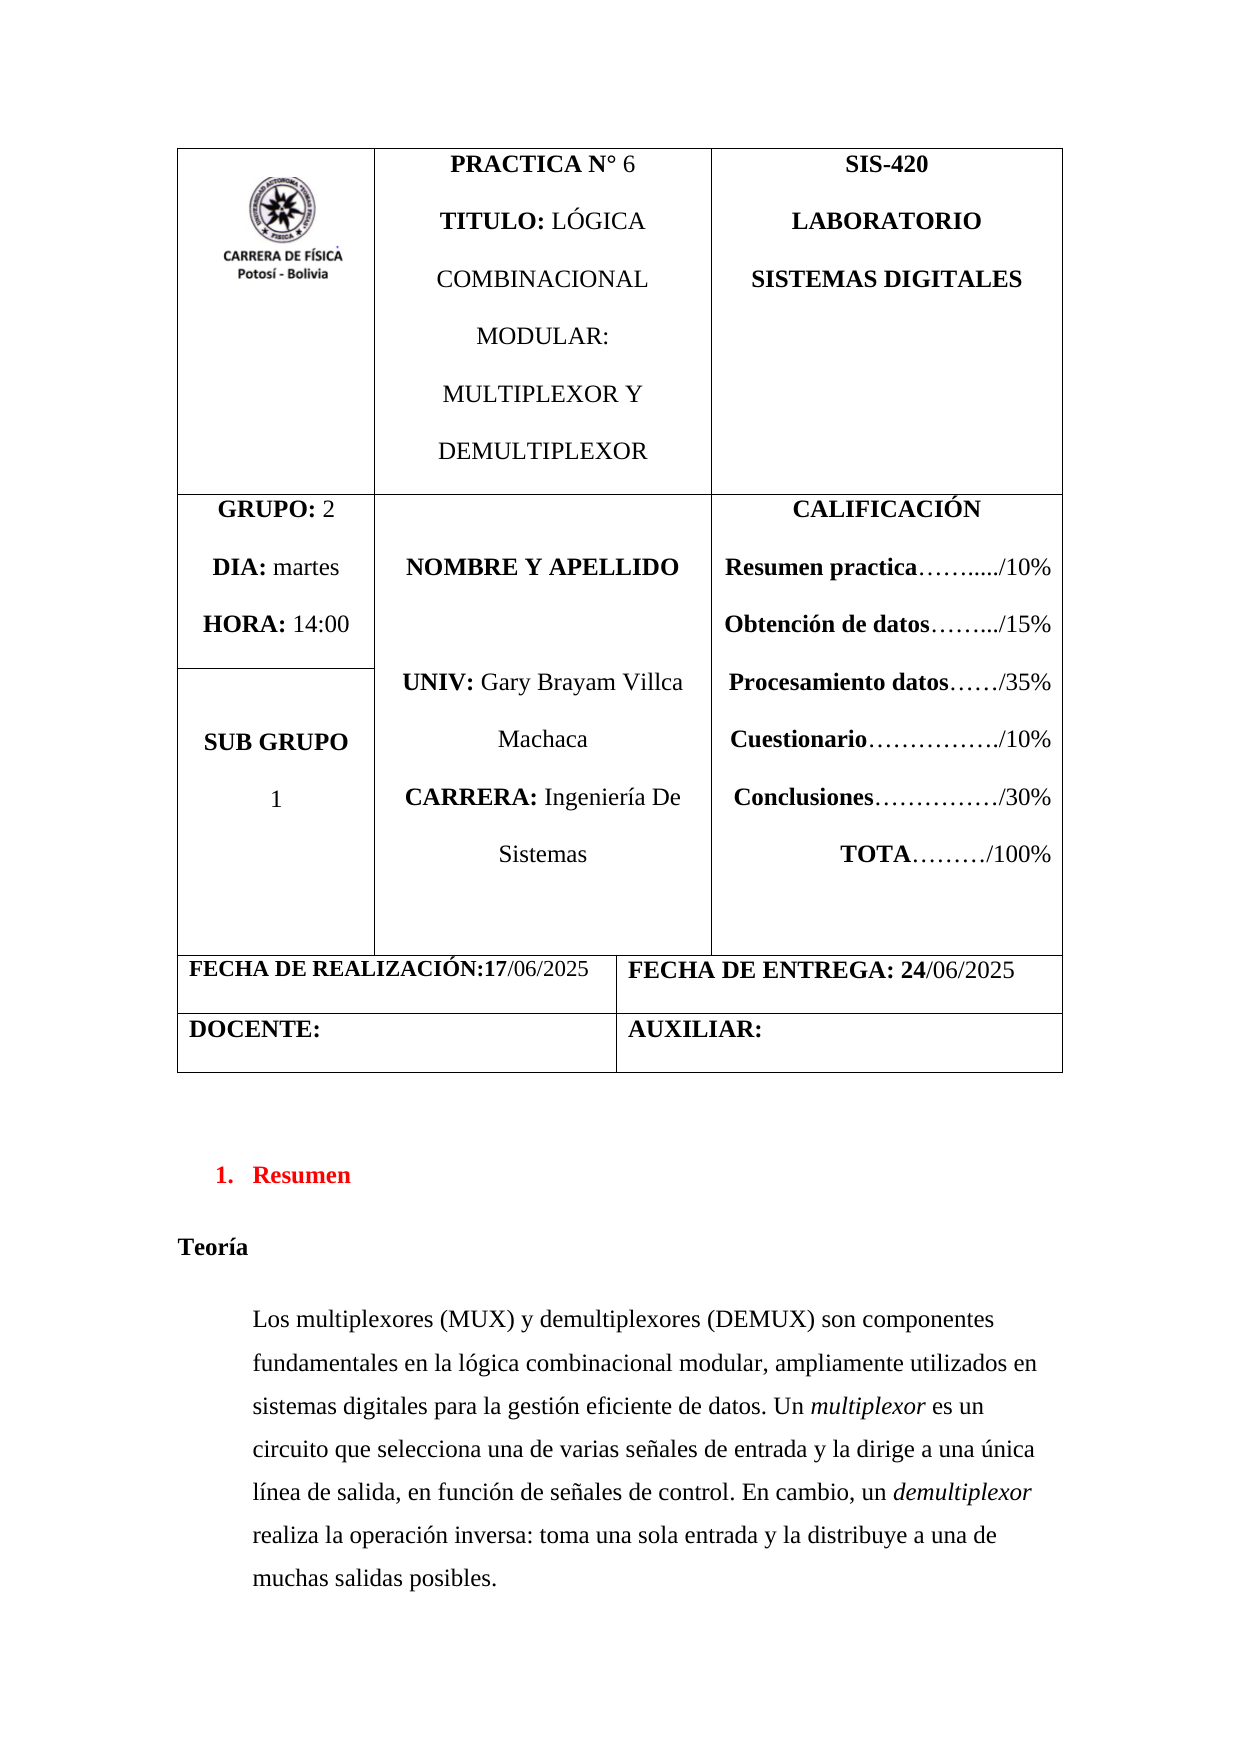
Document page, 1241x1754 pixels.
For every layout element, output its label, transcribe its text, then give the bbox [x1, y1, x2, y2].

table_cell AUXILIAR: [617, 1014, 1062, 1072]
table_cell FECHA DE ENTREGA: 24/06/2025 [617, 956, 1062, 1013]
table_header SIS-420 LABORATORIO SISTEMAS DIGITALES [712, 149, 1062, 493]
text Teoría [177, 1232, 1063, 1261]
table_cell FECHA DE REALIZACIÓN:17/06/2025 [178, 956, 616, 1013]
table_header [178, 149, 374, 493]
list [252, 1304, 1063, 1592]
table_cell DOCENTE: [178, 1014, 616, 1072]
table_cell GRUPO: 2 DIA: martes HORA: 14:00 [178, 495, 374, 668]
list Resumen [215, 1160, 1063, 1189]
table_header PRACTICA N° 6 TITULO: LÓGICA COMBINACIONAL MODULAR: MULTIPLEXOR Y DEMULTIPLEXOR [375, 149, 711, 493]
table_cell CALIFICACIÓN Resumen practica……...../10% Obtención de datos…….../15% Procesamiento datos……/35% Cuestionario……………./10% Conclusiones……………/30% TOTA………/100% [712, 495, 1062, 954]
picture [198, 177, 367, 282]
table_cell SUB GRUPO 1 [178, 669, 374, 954]
table_cell NOMBRE Y APELLIDO UNIV: Gary Brayam Villca Machaca CARRERA: Ingeniería De Sistemas [375, 495, 711, 954]
